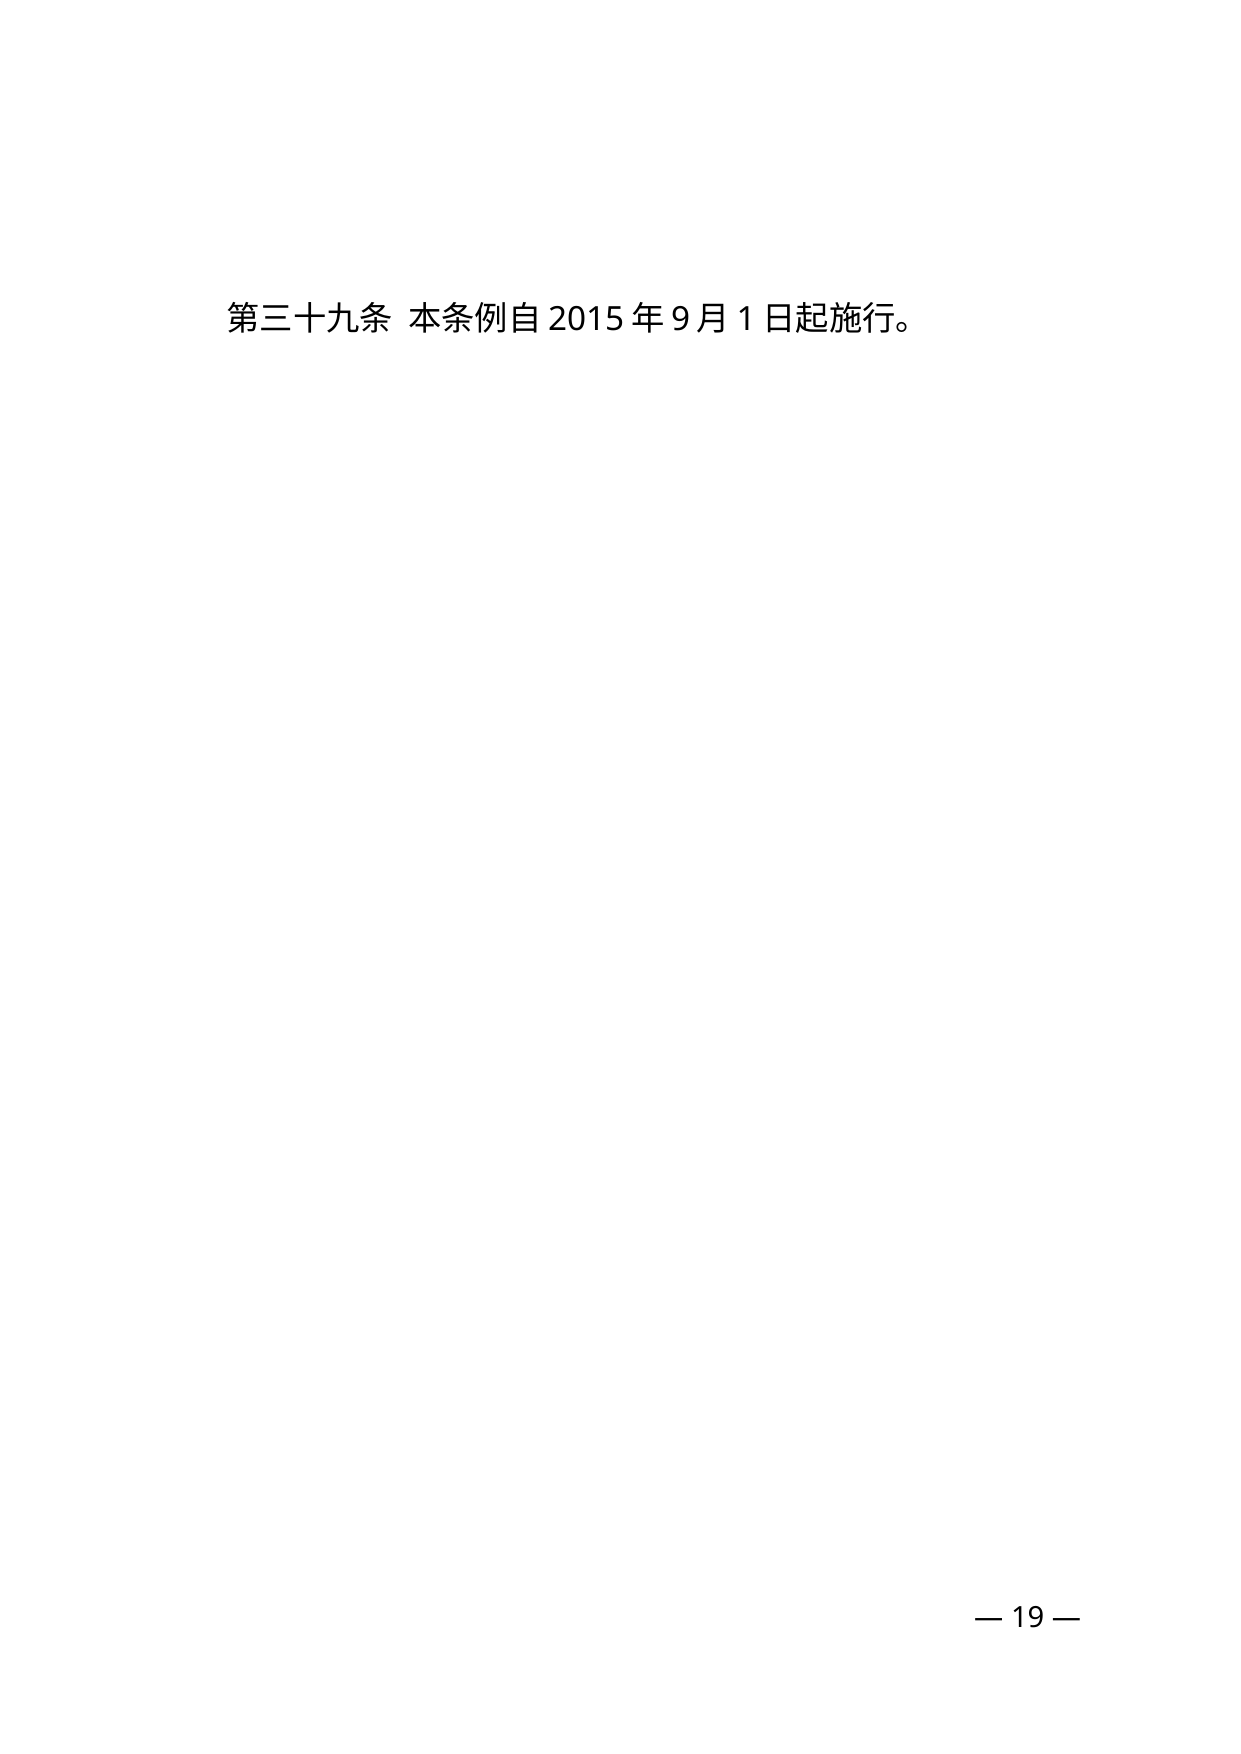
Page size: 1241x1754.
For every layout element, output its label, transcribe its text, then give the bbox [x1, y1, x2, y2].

text 第三十九条 本条例自2015年9月1日起施行。 [159, 271, 1081, 362]
